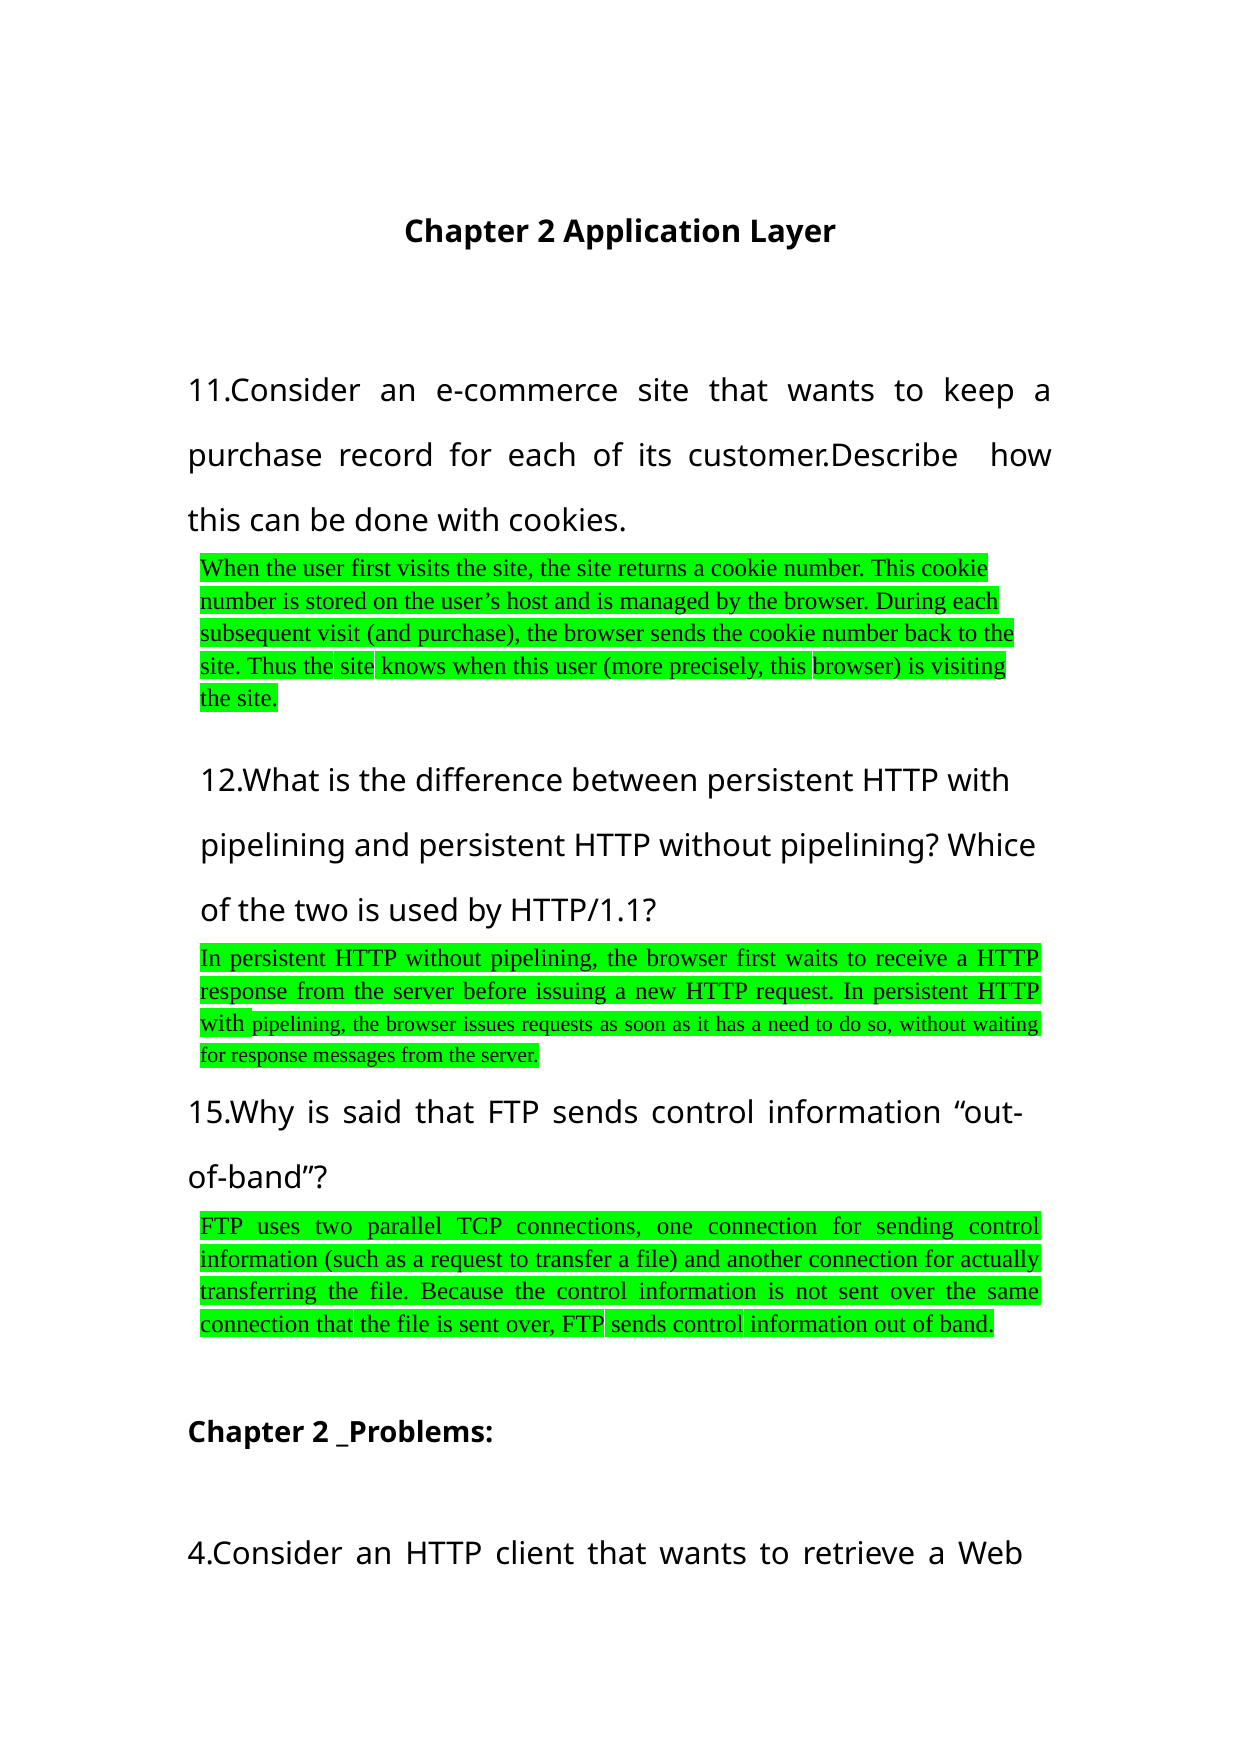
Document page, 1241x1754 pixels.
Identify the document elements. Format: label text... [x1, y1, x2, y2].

subtitle Chapter 2 Application Layer [187, 197, 1053, 262]
text 11.Consider an e-commerce site that wants to keep a purchase record for each of its customer.Describe how this can be done with cookies. [187, 356, 1053, 551]
list 12.What is the difference between persistent HTTP with pipelining and persistent HTTP without pipelining? Whice of the two is used by HTTP/1.1? [200, 746, 1039, 941]
list When the user first visits the site, the site returns a cookie number. This cookie number is stored on the user’s host and is managed by the browser. During each subsequent visit (and purchase), the browser sends the cookie number back to the site. Thus the site knows when this user (more precisely, this browser) is visiting the site. [200, 551, 1039, 714]
list In persistent HTTP without pipelining, the browser first waits to receive a HTTP response from the server before issuing a new HTTP request. In persistent HTTP with pipelining, the browser issues requests as soon as it has a need to do so, without waiting for response messages from the server. [200, 1036, 1041, 1071]
text 15.Why is said that FTP sends control information “out-of-band”? [187, 1079, 1024, 1209]
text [187, 1519, 1024, 1584]
list FTP uses two parallel TCP connections, one connection for sending control information (such as a request to transfer a file) and another connection for actually transferring the file. Because the control information is not sent over the same connection that the file is sent over, FTP sends control information out of band. [200, 1305, 1041, 1339]
subtitle Chapter 2 _Problems: [187, 1399, 1053, 1464]
